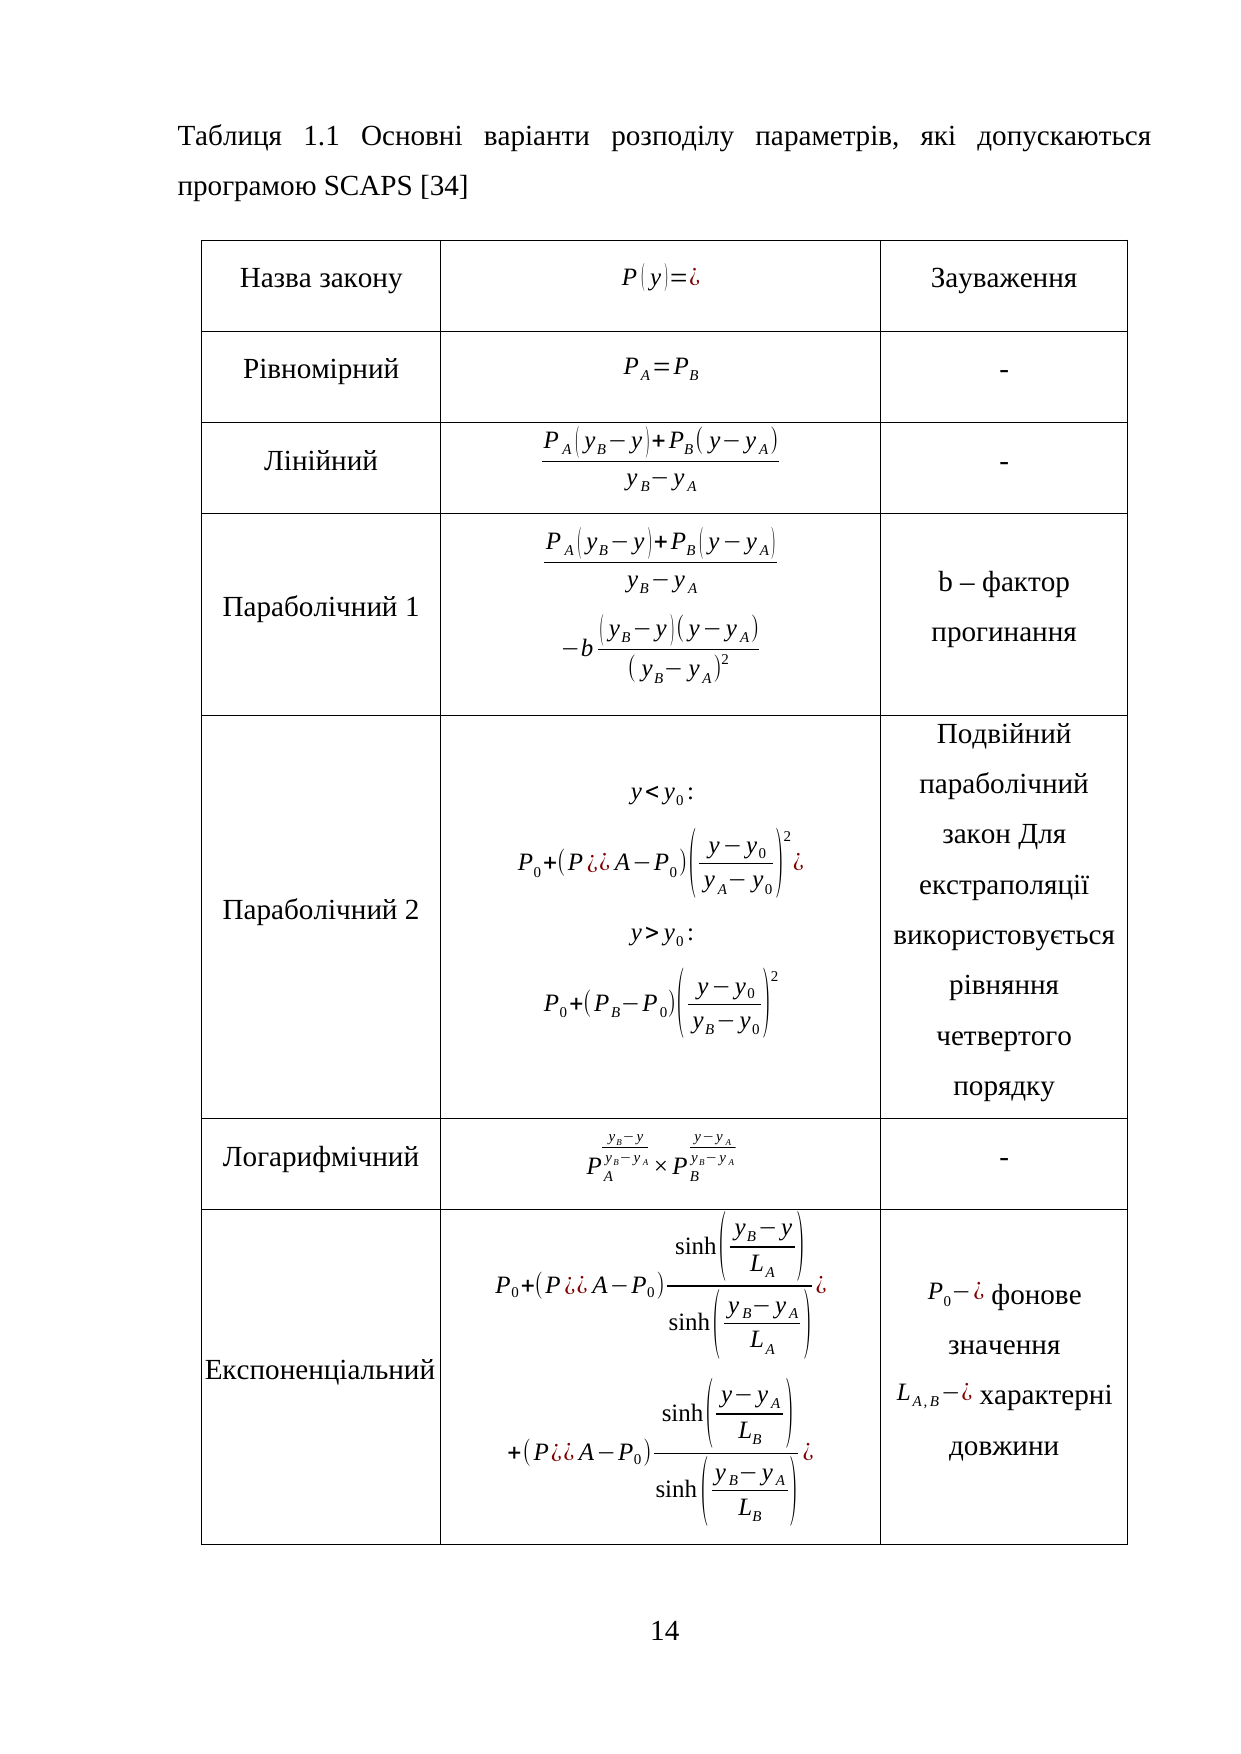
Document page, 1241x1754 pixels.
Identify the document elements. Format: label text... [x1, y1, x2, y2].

table_cell Експоненціальний [202, 1210, 440, 1544]
table_cell Подвійний параболічний закон Для екстраполяції використовується рівняння четвертого порядку [881, 716, 1127, 1118]
table_header Зауваження [881, 241, 1127, 331]
table_cell - [881, 332, 1127, 422]
table_cell [441, 1210, 880, 1544]
table_cell - [881, 1119, 1127, 1209]
table_cell Параболічний 2 [202, 716, 440, 1118]
table_cell Логарифмічний [202, 1119, 440, 1209]
table_cell [441, 1119, 880, 1209]
text Таблиця 1.1 Основні варіанти розподілу параметрів, які допускаються програмою SCAPS [34] [177, 118, 1152, 202]
table_cell [441, 423, 880, 513]
table_header [441, 241, 880, 331]
table_cell [441, 514, 880, 715]
table_cell [441, 332, 880, 422]
table_cell Параболічний 1 [202, 514, 440, 715]
table_header Назва закону [202, 241, 440, 331]
table_cell b – фактор прогинання [881, 514, 1127, 715]
table_cell фонове значення характерні довжини [881, 1210, 1127, 1544]
table_cell - [881, 423, 1127, 513]
table_cell Рівномірний [202, 332, 440, 422]
table_cell [441, 716, 880, 1118]
table_cell Лінійний [202, 423, 440, 513]
